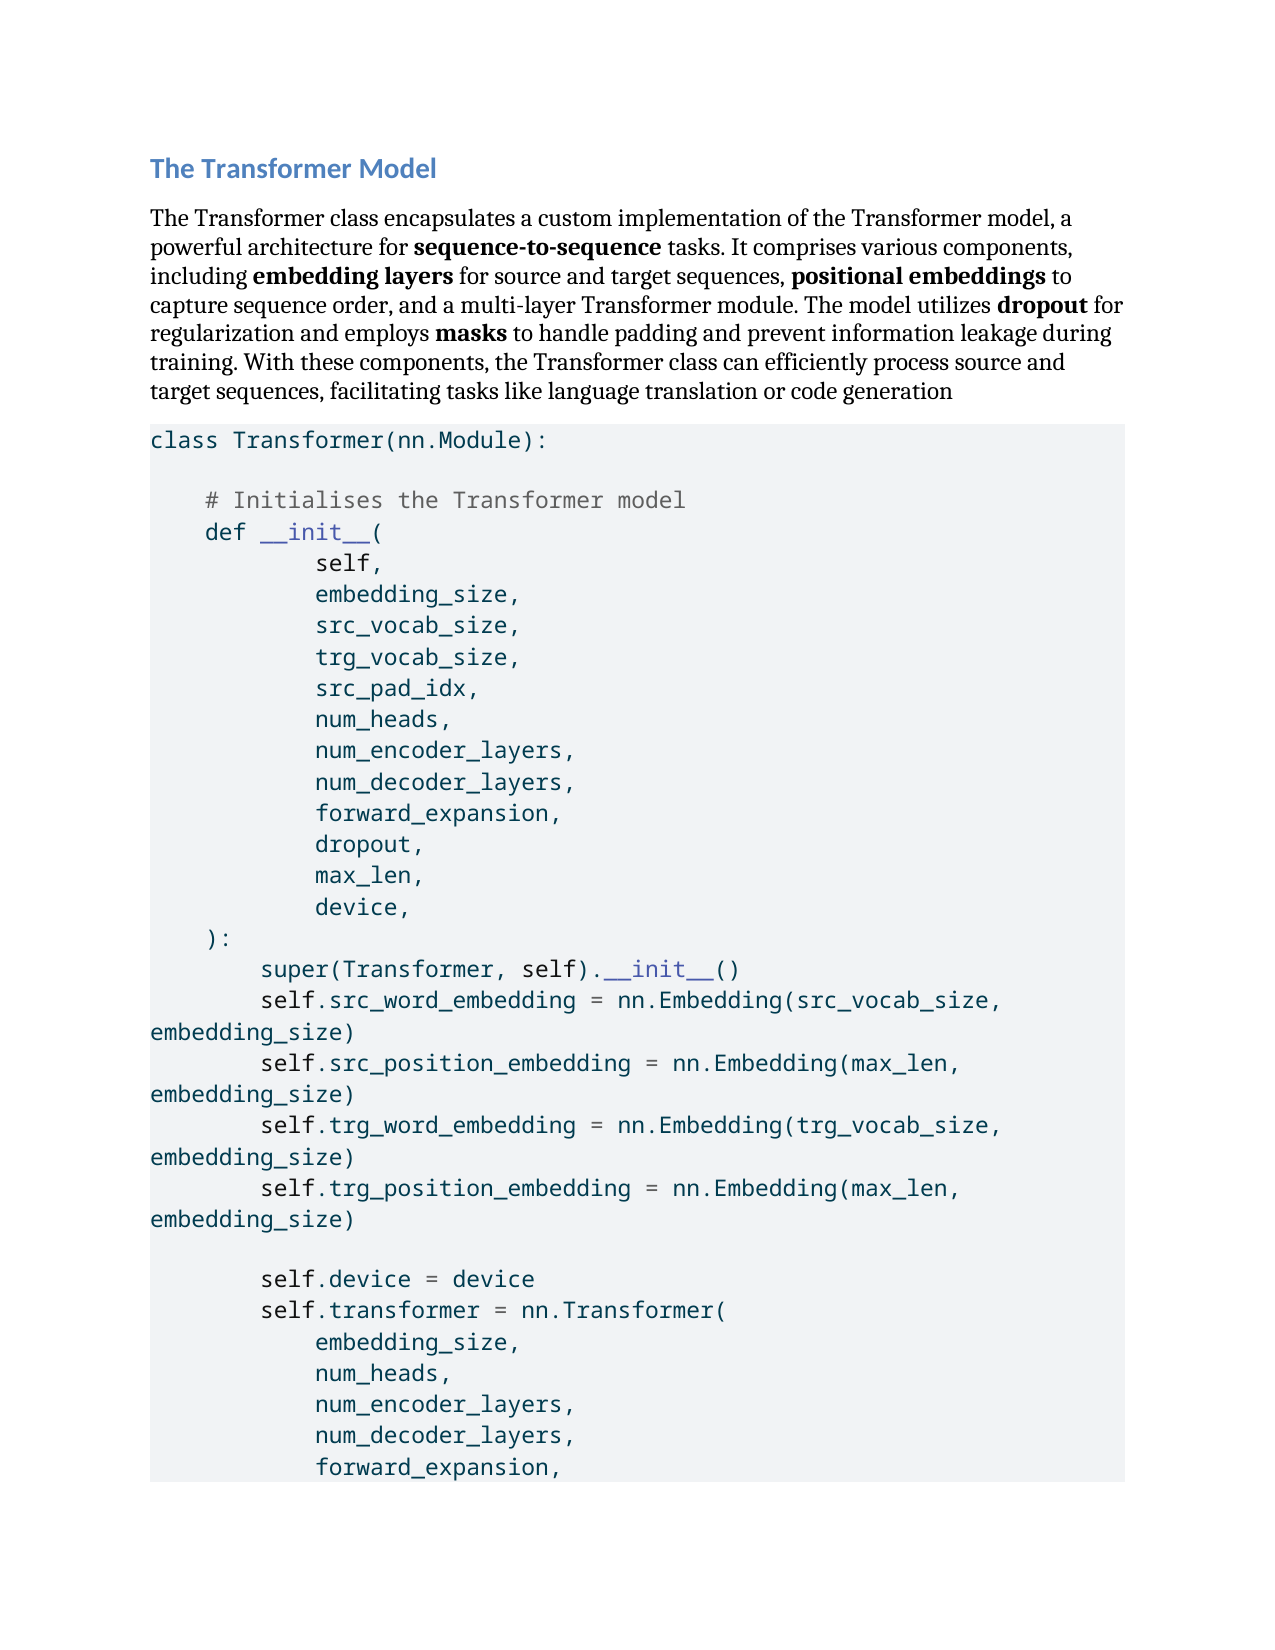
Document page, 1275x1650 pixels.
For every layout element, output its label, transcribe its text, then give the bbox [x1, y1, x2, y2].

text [150, 424, 1125, 1482]
subtitle The Transformer Model [150, 150, 1125, 186]
text The Transformer class encapsulates a custom implementation of the Transformer model, a powerful architecture for sequence-to-sequence tasks. It comprises various components, including embedding layers for source and target sequences, positional embeddings to capture sequence order, and a multi-layer Transformer module. The model utilizes dropout for regularization and employs masks to handle padding and prevent information leakage during training. With these components, the Transformer class can efficiently process source and target sequences, facilitating tasks like language translation or code generation [150, 204, 1125, 406]
